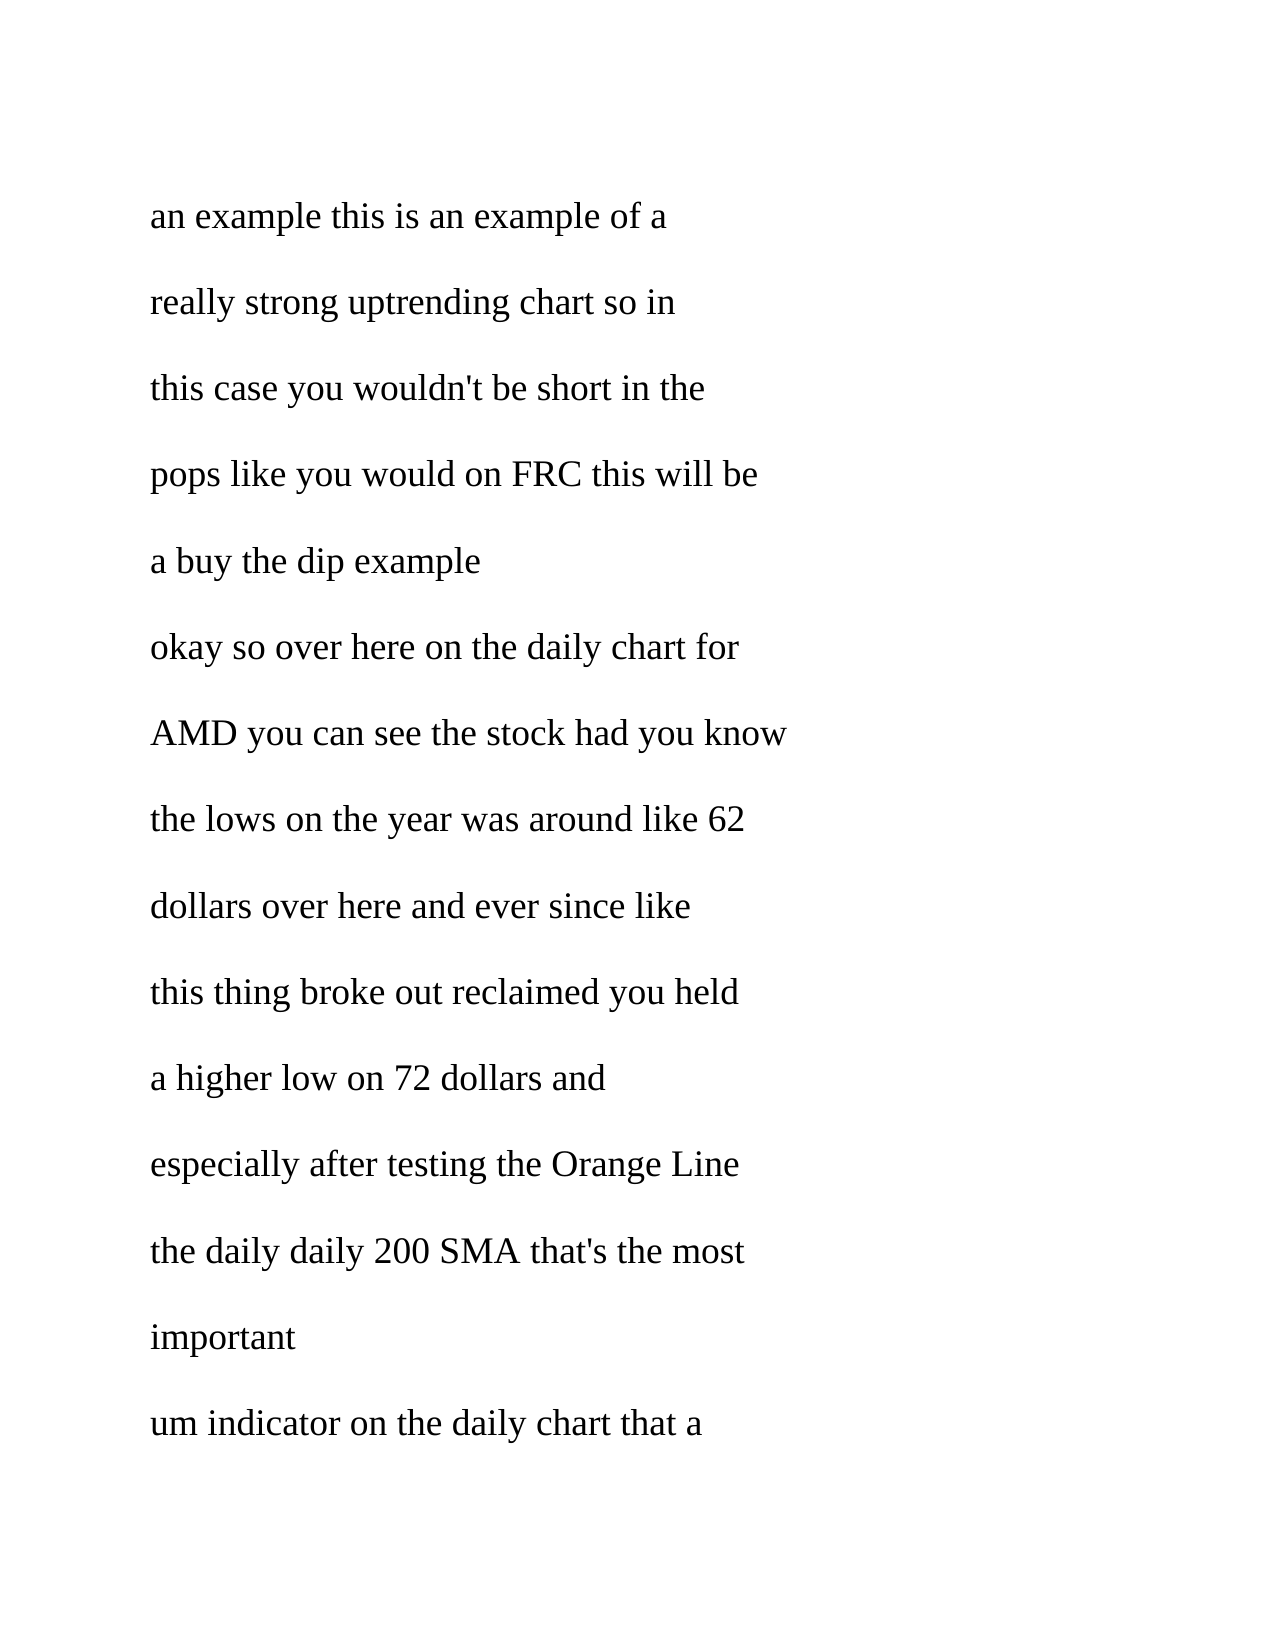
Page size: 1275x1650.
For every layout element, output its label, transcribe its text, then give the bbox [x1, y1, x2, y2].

text the daily daily 200 SMA that's the most [150, 1228, 1125, 1271]
text an example this is an example of a [150, 193, 1125, 236]
text this thing broke out reclaimed you held [150, 969, 1125, 1012]
text important [150, 1314, 1125, 1357]
text the lows on the year was around like 62 [150, 797, 1125, 840]
text especially after testing the Orange Line [150, 1142, 1125, 1185]
text okay so over here on the daily chart for [150, 624, 1125, 667]
text um indicator on the daily chart that a [150, 1401, 1125, 1444]
text pops like you would on FRC this will be [150, 452, 1125, 495]
text a buy the dip example [150, 538, 1125, 581]
text dollars over here and ever since like [150, 883, 1125, 926]
text this case you wouldn't be short in the [150, 366, 1125, 409]
text really strong uptrending chart so in [150, 279, 1125, 322]
text a higher low on 72 dollars and [150, 1056, 1125, 1099]
text AMD you can see the stock had you know [150, 711, 1125, 754]
